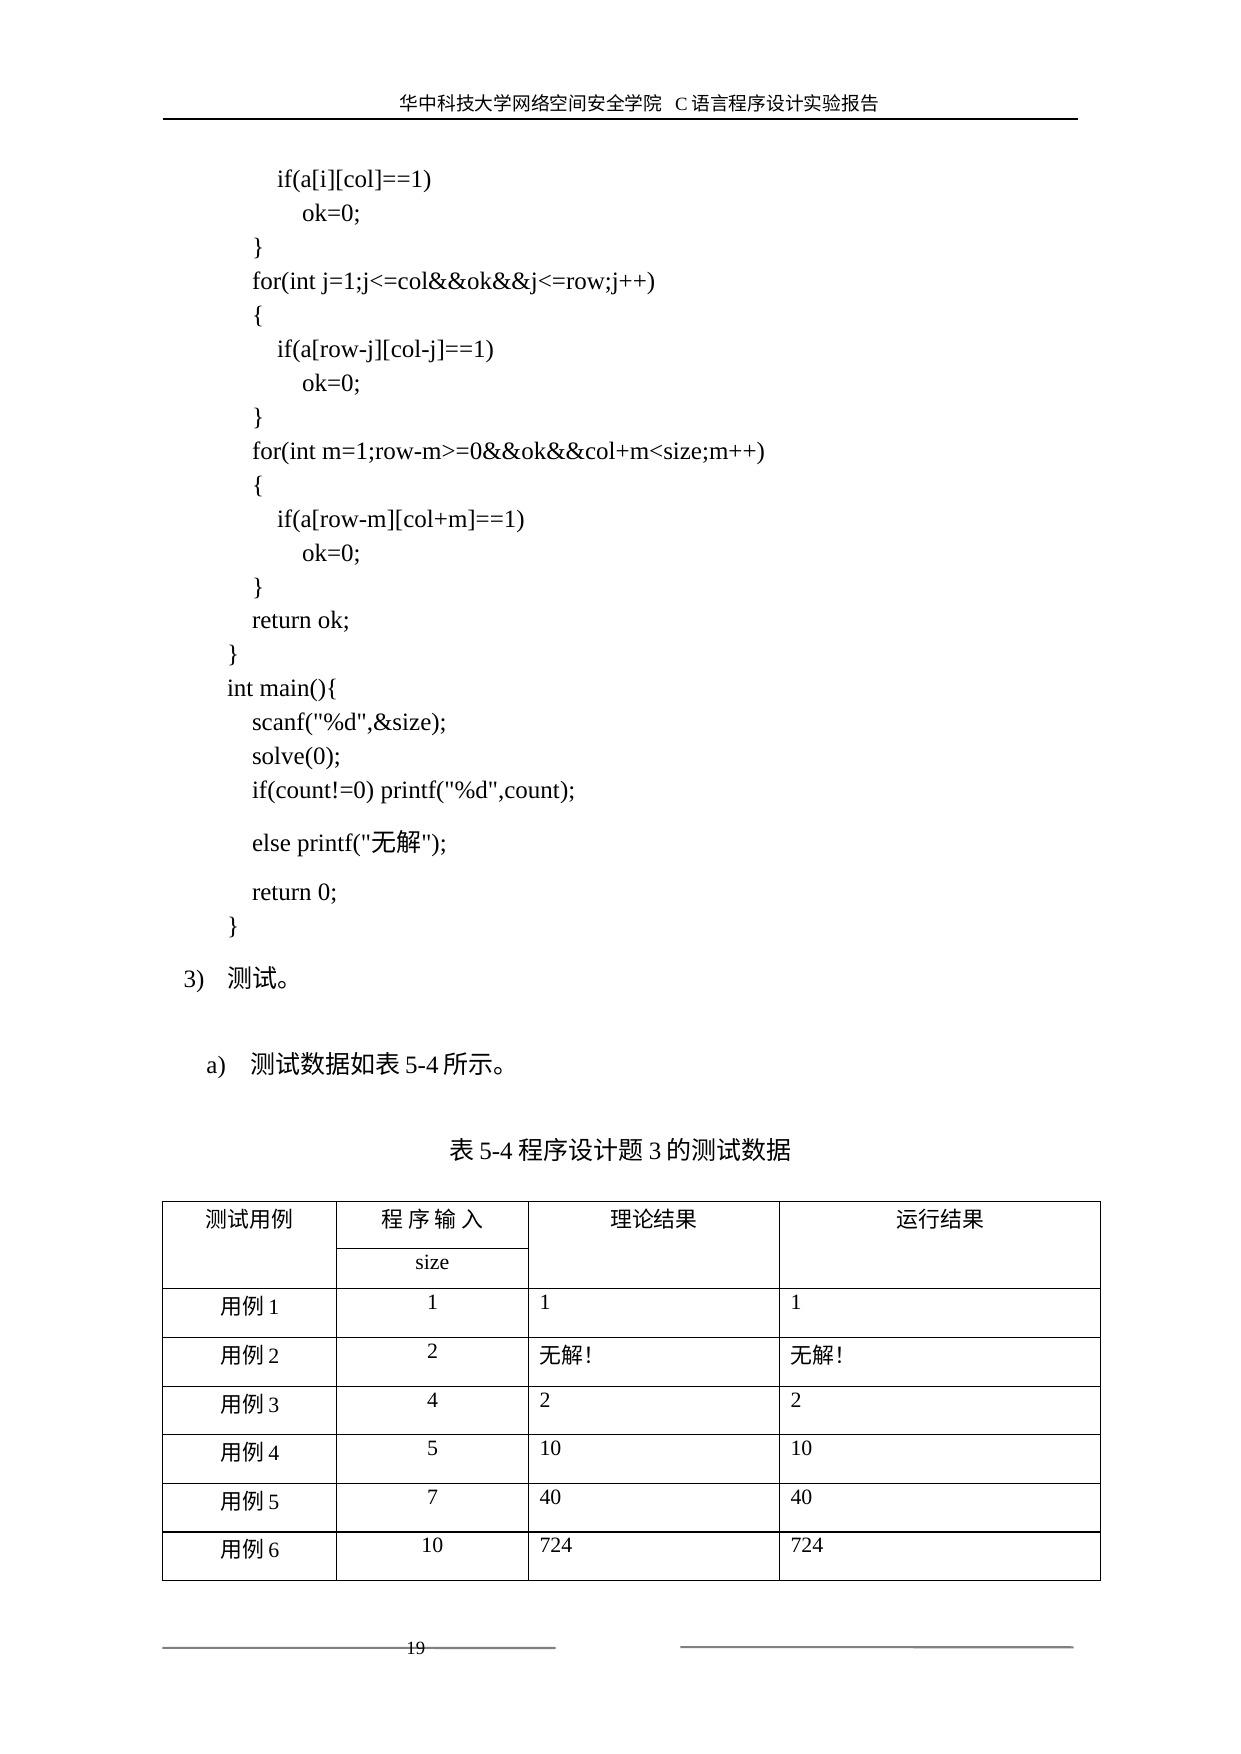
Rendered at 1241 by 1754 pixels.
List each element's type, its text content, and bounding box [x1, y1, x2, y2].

table_header 理论结果 [529, 1202, 779, 1288]
table_cell 无解！ [780, 1338, 1100, 1386]
table_cell 用例2 [163, 1338, 336, 1386]
table_cell 用例4 [163, 1435, 336, 1483]
table_cell 2 [529, 1387, 779, 1434]
table_header 程 序 输 入 [337, 1202, 528, 1248]
table_cell 2 [337, 1338, 528, 1386]
list for(int m=1;row-m>=0&&ok&&col+m<size;m++) [227, 433, 1078, 467]
table_cell 10 [780, 1435, 1100, 1483]
list else printf("无解"); [227, 807, 1078, 875]
table_cell 10 [337, 1533, 528, 1580]
list if(a[row-j][col-j]==1) [227, 331, 1078, 365]
list } [227, 637, 1078, 671]
table_cell 7 [337, 1484, 528, 1531]
list return 0; [227, 875, 1078, 909]
list } [227, 229, 1078, 263]
table_cell 40 [780, 1484, 1100, 1531]
table_cell 40 [529, 1484, 779, 1531]
table_cell 用例3 [163, 1387, 336, 1434]
list ok=0; [227, 365, 1078, 399]
list scanf("%d",&size); [227, 705, 1078, 739]
table_header 测试用例 [163, 1202, 336, 1288]
list ok=0; [227, 535, 1078, 569]
table_cell 1 [780, 1289, 1100, 1337]
list int main(){ [227, 671, 1078, 705]
list { [227, 297, 1078, 331]
list } [227, 569, 1078, 603]
list { [227, 467, 1078, 501]
list 测试。 [183, 943, 1078, 1011]
table_header 运行结果 [780, 1202, 1100, 1288]
list return ok; [227, 603, 1078, 637]
table_cell 用例5 [163, 1484, 336, 1531]
table_cell 1 [337, 1289, 528, 1337]
list if(count!=0) printf("%d",count); [227, 773, 1078, 807]
table_cell 724 [529, 1533, 779, 1580]
list if(a[i][col]==1) [227, 162, 1078, 196]
table_cell 10 [529, 1435, 779, 1483]
table_cell 2 [780, 1387, 1100, 1434]
list 测试数据如表5-4所示。 [206, 1029, 1078, 1097]
table_cell 724 [780, 1533, 1100, 1580]
list ok=0; [227, 196, 1078, 229]
list for(int j=1;j<=col&&ok&&j<=row;j++) [227, 263, 1078, 297]
table_cell 用例1 [163, 1289, 336, 1337]
list if(a[row-m][col+m]==1) [227, 501, 1078, 535]
table_cell 1 [529, 1289, 779, 1337]
table_cell 无解！ [529, 1338, 779, 1386]
list } [227, 909, 1078, 943]
table_cell 5 [337, 1435, 528, 1483]
text 表5-4 程序设计题3的测试数据 [162, 1115, 1078, 1183]
table_cell 4 [337, 1387, 528, 1434]
list solve(0); [227, 739, 1078, 773]
list } [227, 399, 1078, 433]
table_cell 用例6 [163, 1533, 336, 1580]
table_cell size [337, 1249, 528, 1288]
